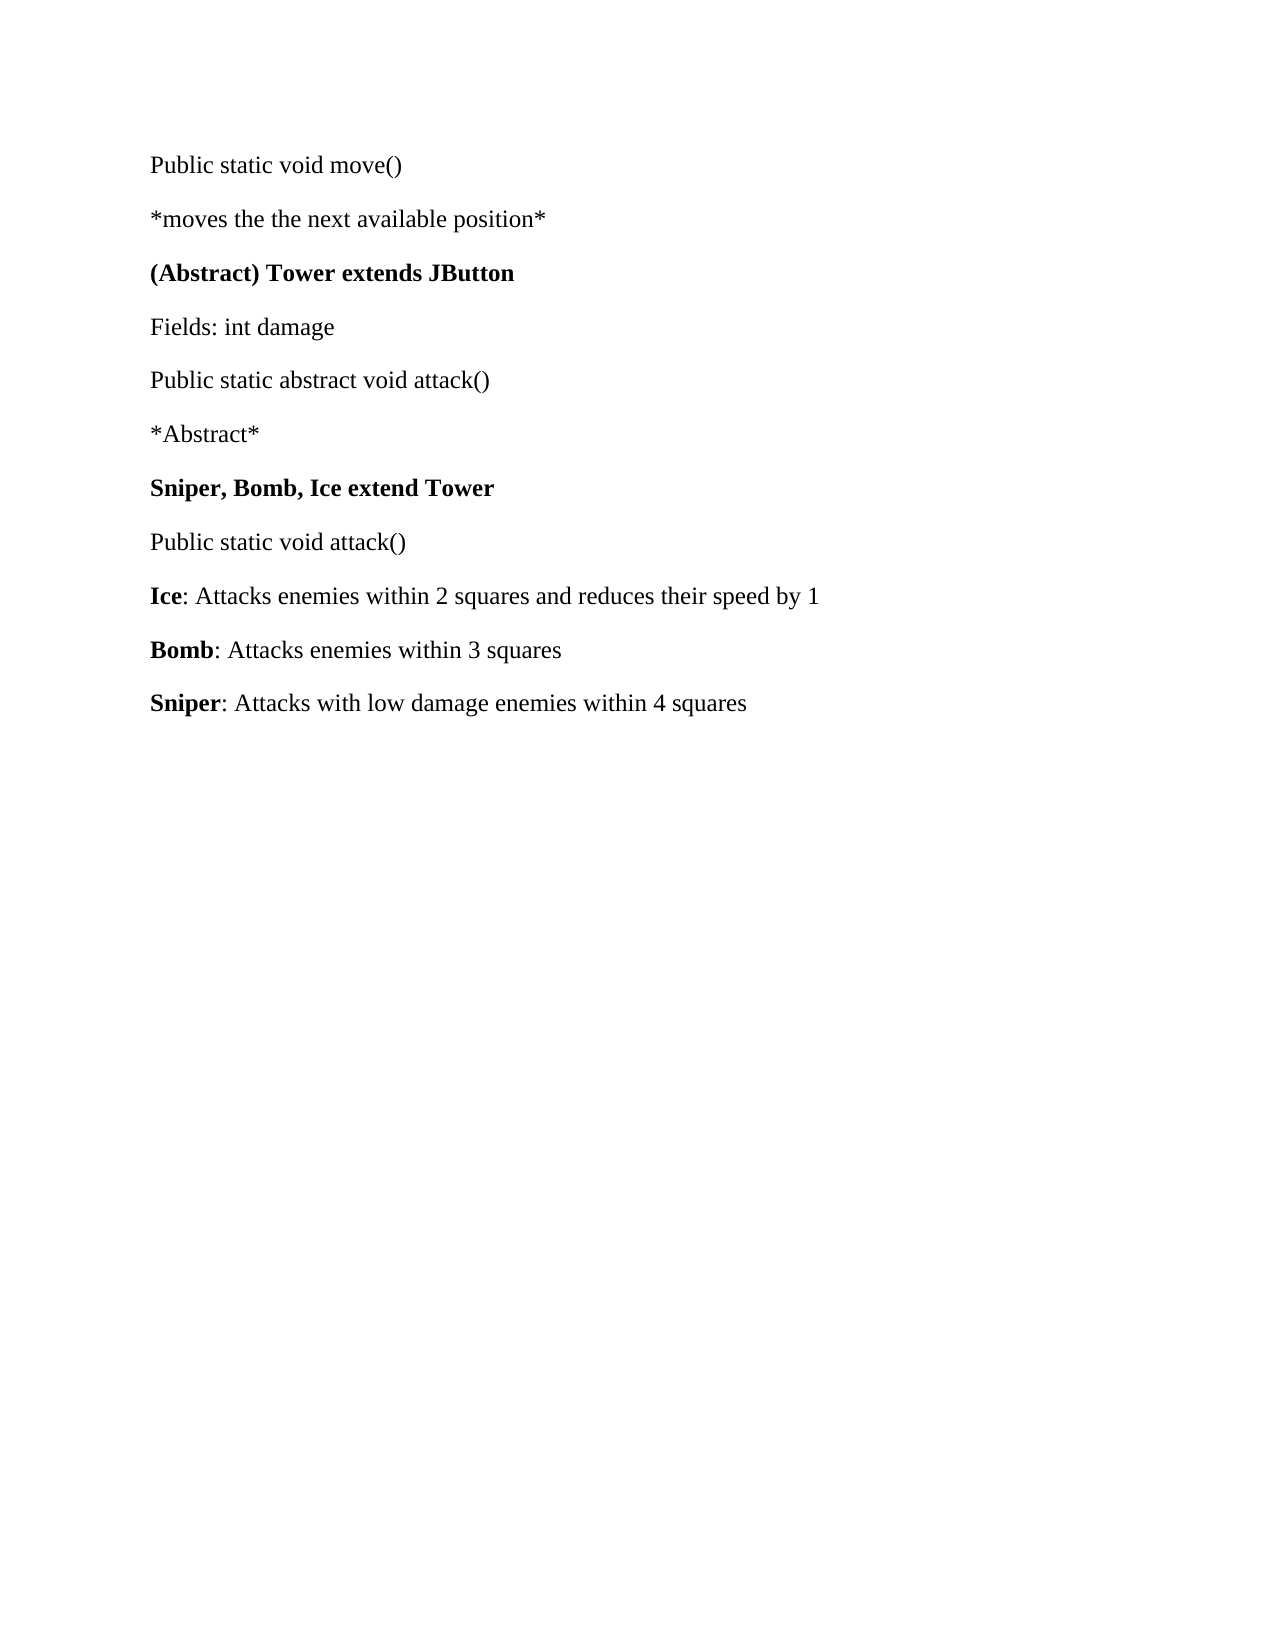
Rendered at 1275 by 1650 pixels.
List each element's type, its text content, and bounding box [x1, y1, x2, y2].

text Public static abstract void attack() [150, 365, 1125, 394]
text Public static void attack() [150, 527, 1125, 556]
text Public static void move() [150, 150, 1125, 179]
text Bomb: Attacks enemies within 3 squares [150, 635, 1125, 663]
text Sniper, Bomb, Ice extend Tower [150, 473, 1125, 502]
text Fields: int damage [150, 312, 1125, 340]
text (Abstract) Tower extends JButton [150, 258, 1125, 286]
text Ice: Attacks enemies within 2 squares and reduces their speed by 1 [150, 581, 1125, 609]
text Sniper: Attacks with low damage enemies within 4 squares [150, 688, 1125, 717]
text *Abstract* [150, 419, 1125, 448]
text *moves the the next available position* [150, 204, 1125, 233]
